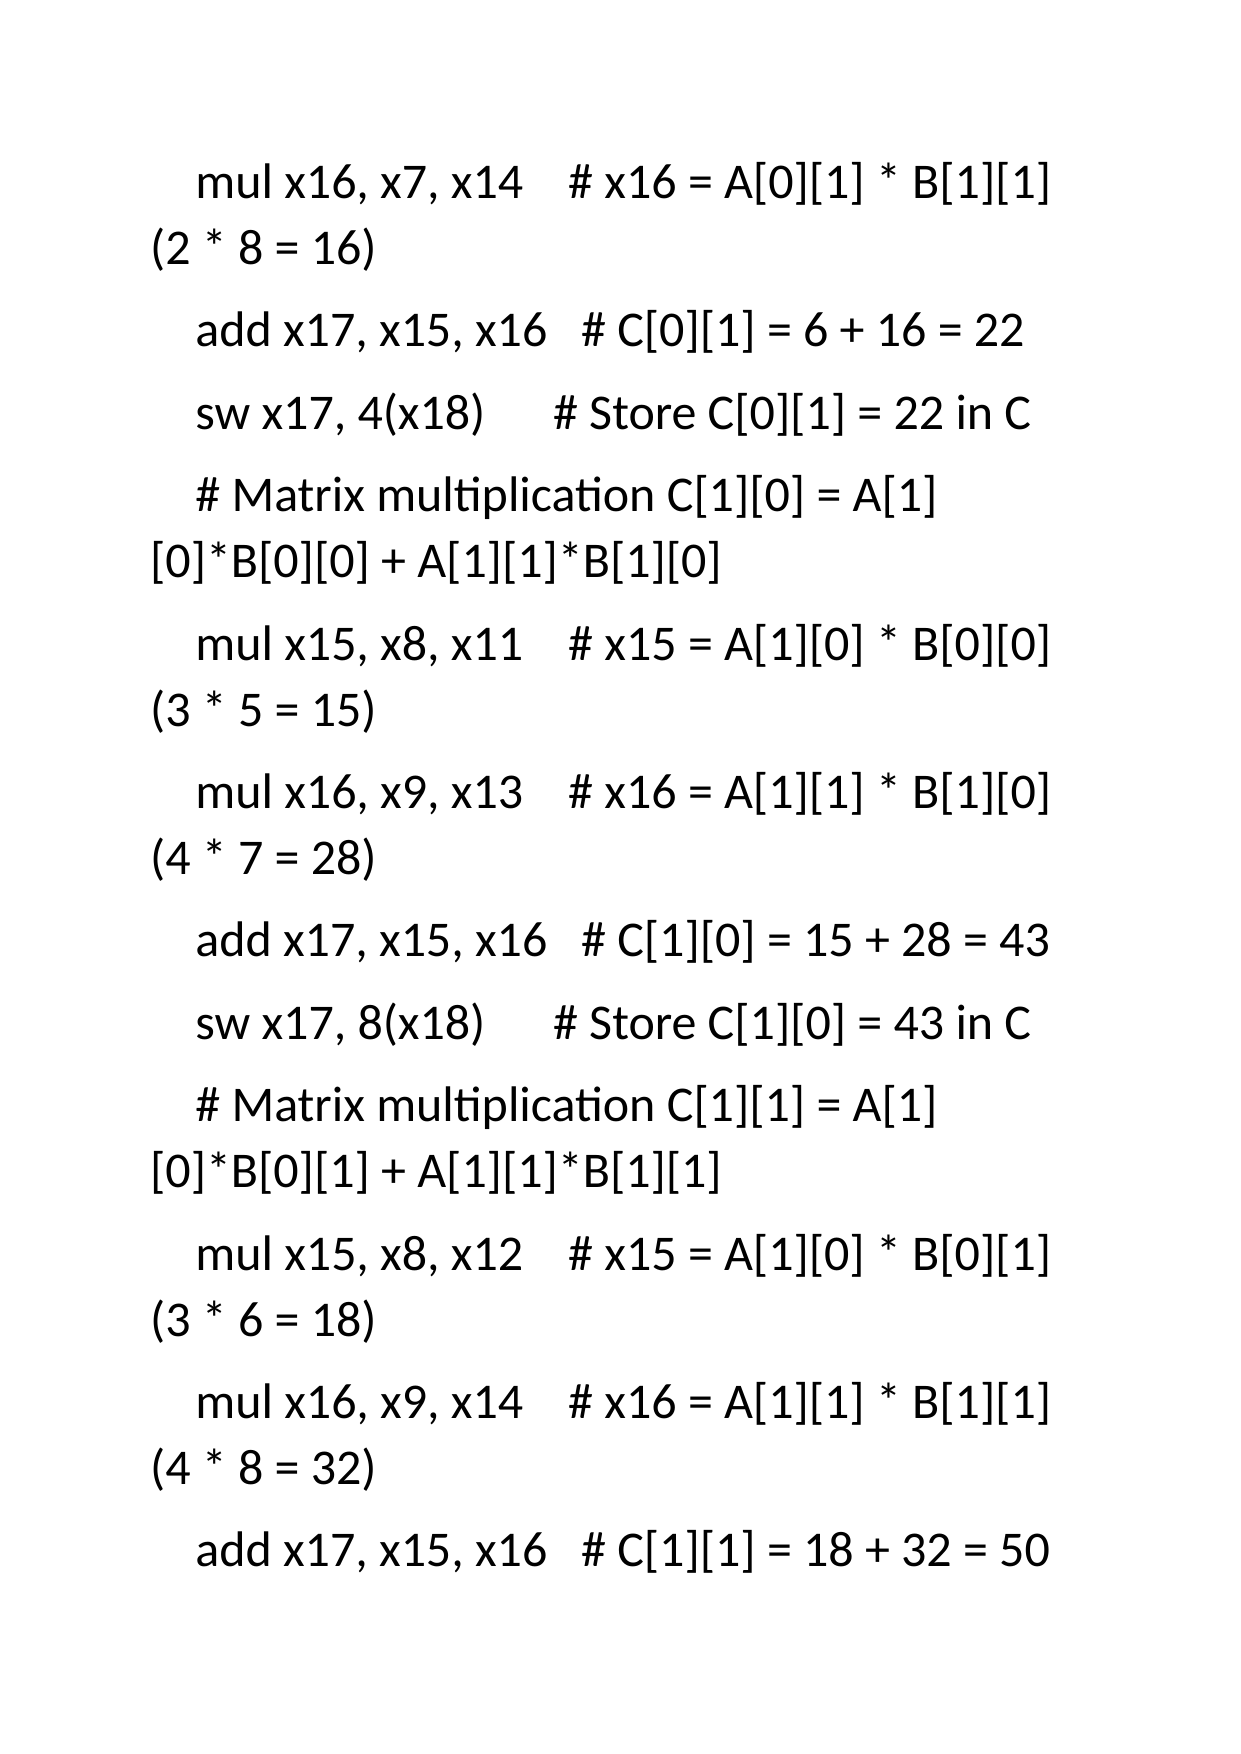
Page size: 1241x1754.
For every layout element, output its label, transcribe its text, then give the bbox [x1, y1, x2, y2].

text mul x15, x8, x11 # x15 = A[1][0] * B[0][0] (3 * 5 = 15) [150, 612, 1090, 738]
text mul x15, x8, x12 # x15 = A[1][0] * B[0][1] (3 * 6 = 18) [150, 1222, 1090, 1348]
text add x17, x15, x16 # C[1][1] = 18 + 32 = 50 [150, 1518, 1090, 1579]
text mul x16, x9, x14 # x16 = A[1][1] * B[1][1] (4 * 8 = 32) [150, 1370, 1090, 1497]
text mul x16, x7, x14 # x16 = A[0][1] * B[1][1] (2 * 8 = 16) [150, 150, 1090, 277]
text add x17, x15, x16 # C[0][1] = 6 + 16 = 22 [150, 298, 1090, 359]
text # Matrix multiplication C[1][0] = A[1][0]*B[0][0] + A[1][1]*B[1][0] [150, 463, 1090, 590]
text sw x17, 4(x18) # Store C[0][1] = 22 in C [150, 381, 1090, 442]
text # Matrix multiplication C[1][1] = A[1][0]*B[0][1] + A[1][1]*B[1][1] [150, 1073, 1090, 1200]
text sw x17, 8(x18) # Store C[1][0] = 43 in C [150, 991, 1090, 1052]
text mul x16, x9, x13 # x16 = A[1][1] * B[1][0] (4 * 7 = 28) [150, 760, 1090, 887]
text add x17, x15, x16 # C[1][0] = 15 + 28 = 43 [150, 908, 1090, 969]
